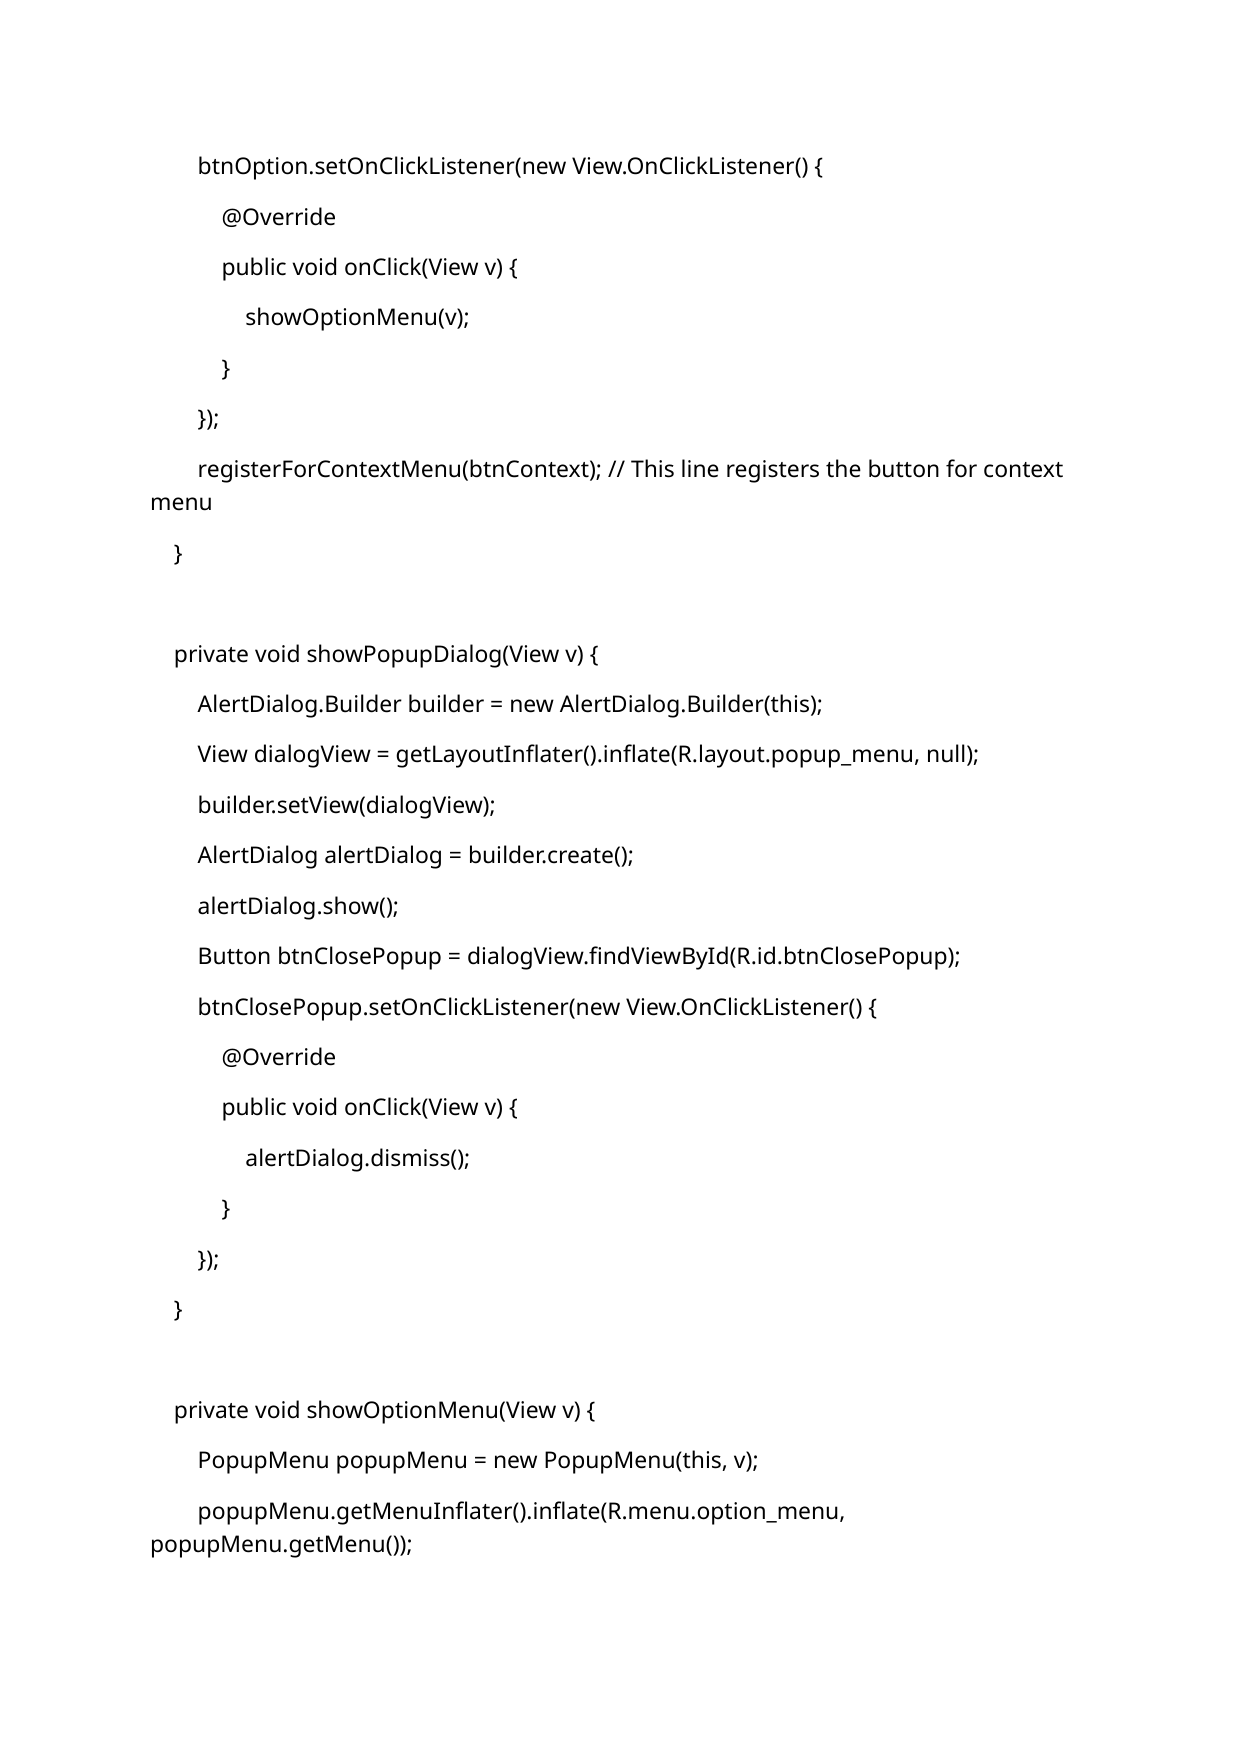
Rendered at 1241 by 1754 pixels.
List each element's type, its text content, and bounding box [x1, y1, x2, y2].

text }); [150, 402, 1090, 433]
text View dialogView = getLayoutInflater().inflate(R.layout.popup_menu, null); [150, 738, 1090, 769]
text private void showPopupDialog(View v) { [150, 637, 1090, 669]
text btnOption.setOnClickListener(new View.OnClickListener() { [150, 150, 1090, 181]
text Button btnClosePopup = dialogView.findViewById(R.id.btnClosePopup); [150, 940, 1090, 971]
text @Override [150, 1041, 1090, 1072]
text registerForContextMenu(btnContext); // This line registers the button for context menu [150, 452, 1090, 517]
text } [150, 352, 1090, 383]
text } [150, 1192, 1090, 1223]
text }); [150, 1242, 1090, 1274]
text @Override [150, 200, 1090, 232]
text btnClosePopup.setOnClickListener(new View.OnClickListener() { [150, 990, 1090, 1022]
text } [150, 537, 1090, 568]
text alertDialog.dismiss(); [150, 1142, 1090, 1173]
text AlertDialog.Builder builder = new AlertDialog.Builder(this); [150, 688, 1090, 719]
text PopupMenu popupMenu = new PopupMenu(this, v); [150, 1444, 1090, 1475]
text public void onClick(View v) { [150, 251, 1090, 282]
text showOptionMenu(v); [150, 301, 1090, 332]
text private void showOptionMenu(View v) { [150, 1394, 1090, 1425]
text popupMenu.getMenuInflater().inflate(R.menu.option_menu, popupMenu.getMenu()); [150, 1494, 1090, 1559]
text } [150, 1293, 1090, 1324]
text builder.setView(dialogView); [150, 789, 1090, 820]
text AlertDialog alertDialog = builder.create(); [150, 839, 1090, 870]
text alertDialog.show(); [150, 889, 1090, 921]
text public void onClick(View v) { [150, 1091, 1090, 1122]
